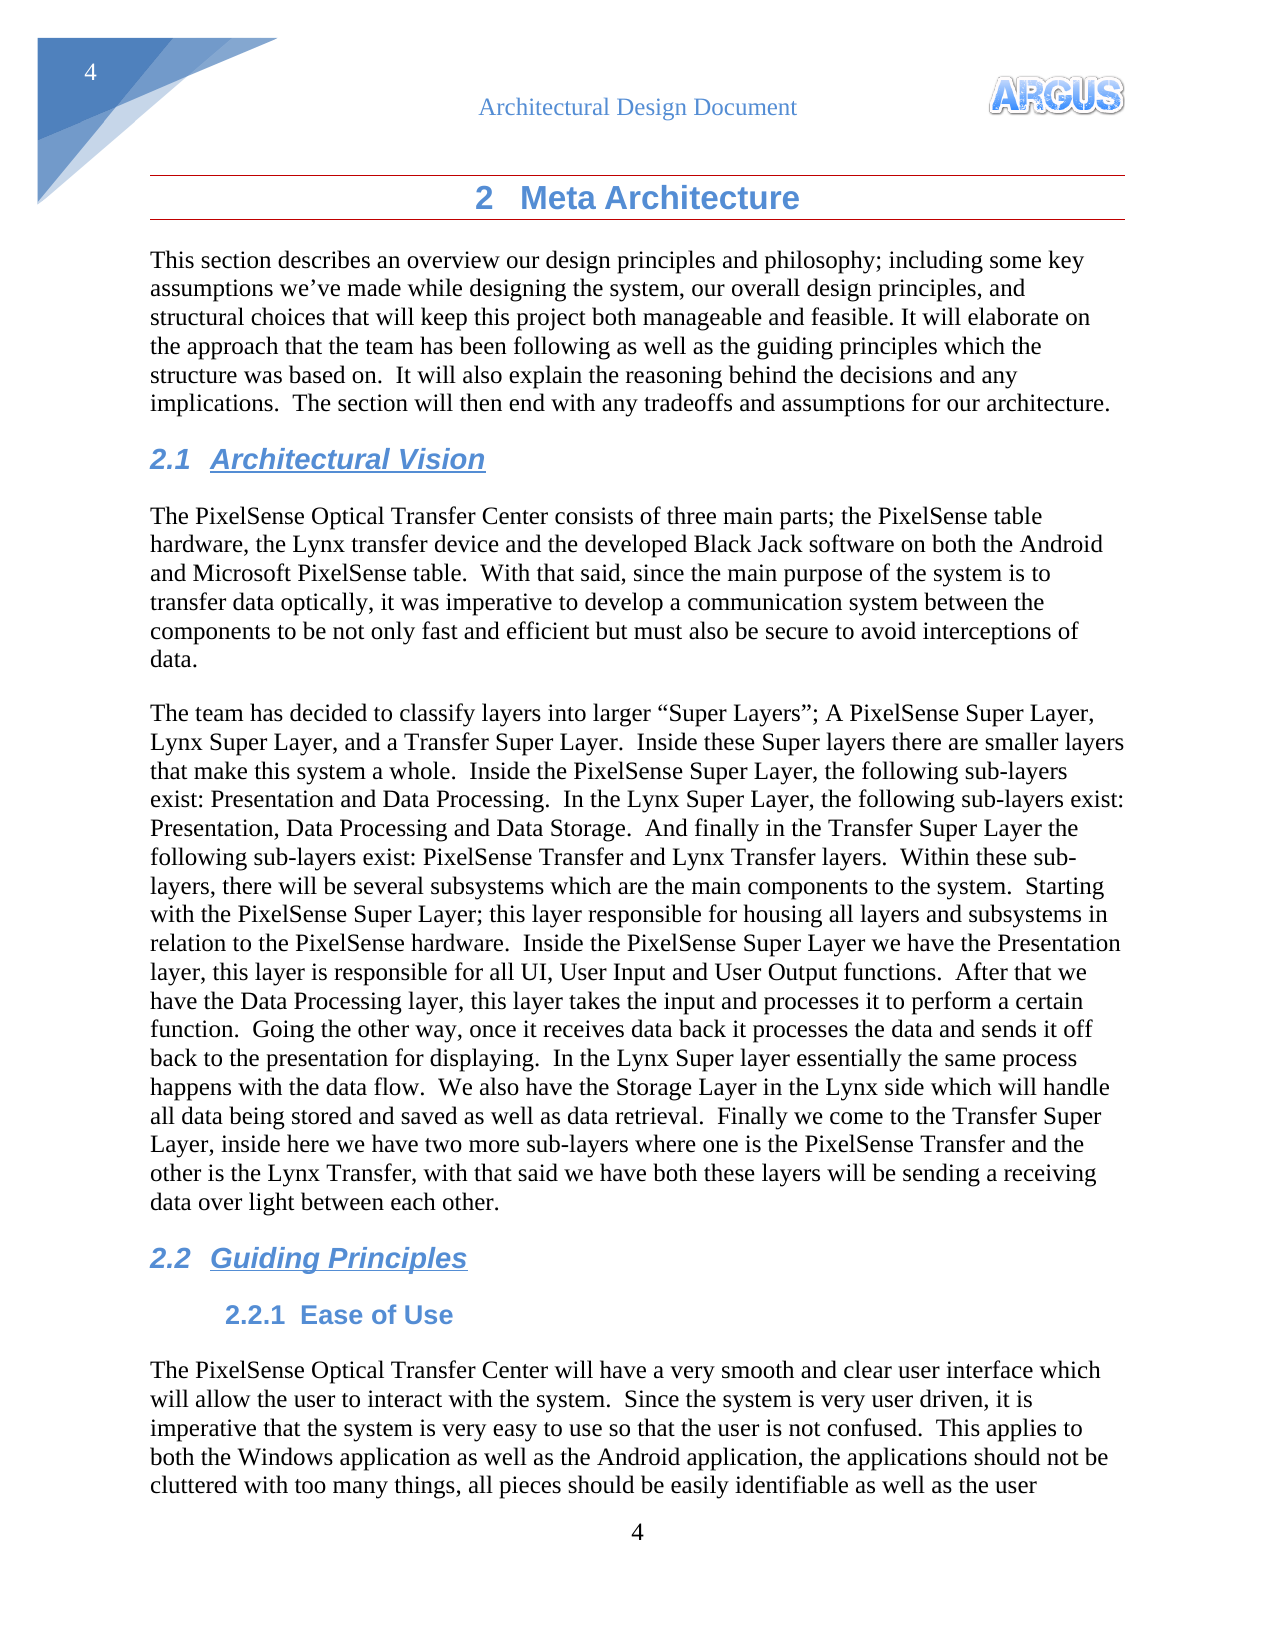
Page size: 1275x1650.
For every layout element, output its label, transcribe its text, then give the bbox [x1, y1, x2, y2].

text The PixelSense Optical Transfer Center consists of three main parts; the PixelSense table hardware, the Lynx transfer device and the developed Black Jack software on both the Android and Microsoft PixelSense table. With that said, since the main purpose of the system is to transfer data optically, it was imperative to develop a communication system between the components to be not only fast and efficient but must also be secure to avoid interceptions of data. [150, 501, 1125, 673]
subtitle Meta Architecture [150, 176, 1125, 219]
subtitle Guiding Principles [150, 1241, 1125, 1274]
text The team has decided to classify layers into larger “Super Layers”; A PixelSense Super Layer, Lynx Super Layer, and a Transfer Super Layer. Inside these Super layers there are smaller layers that make this system a whole. Inside the PixelSense Super Layer, the following sub-layers exist: Presentation and Data Processing. In the Lynx Super Layer, the following sub-layers exist: Presentation, Data Processing and Data Storage. And finally in the Transfer Super Layer the following sub-layers exist: PixelSense Transfer and Lynx Transfer layers. Within these sub-layers, there will be several subsystems which are the main components to the system. Starting with the PixelSense Super Layer; this layer responsible for housing all layers and subsystems in relation to the PixelSense hardware. Inside the PixelSense Super Layer we have the Presentation layer, this layer is responsible for all UI, User Input and User Output functions. After that we have the Data Processing layer, this layer takes the input and processes it to perform a certain function. Going the other way, once it receives data back it processes the data and sends it off back to the presentation for displaying. In the Lynx Super layer essentially the same process happens with the data flow. We also have the Storage Layer in the Lynx side which will handle all data being stored and saved as well as data retrieval. Finally we come to the Transfer Super Layer, inside here we have two more sub-layers where one is the PixelSense Transfer and the other is the Lynx Transfer, with that said we have both these layers will be sending a receiving data over light between each other. [150, 698, 1125, 1216]
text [150, 1356, 1125, 1499]
subtitle Ease of Use [225, 1299, 1125, 1331]
picture [37, 37, 279, 206]
subtitle Architectural Vision [150, 442, 1125, 476]
picture [987, 75, 1125, 116]
text This section describes an overview our design principles and philosophy; including some key assumptions we’ve made while designing the system, our overall design principles, and structural choices that will keep this project both manageable and feasible. It will elaborate on the approach that the team has been following as well as the guiding principles which the structure was based on. It will also explain the reasoning behind the decisions and any implications. The section will then end with any tradeoffs and assumptions for our architecture. [150, 245, 1125, 417]
